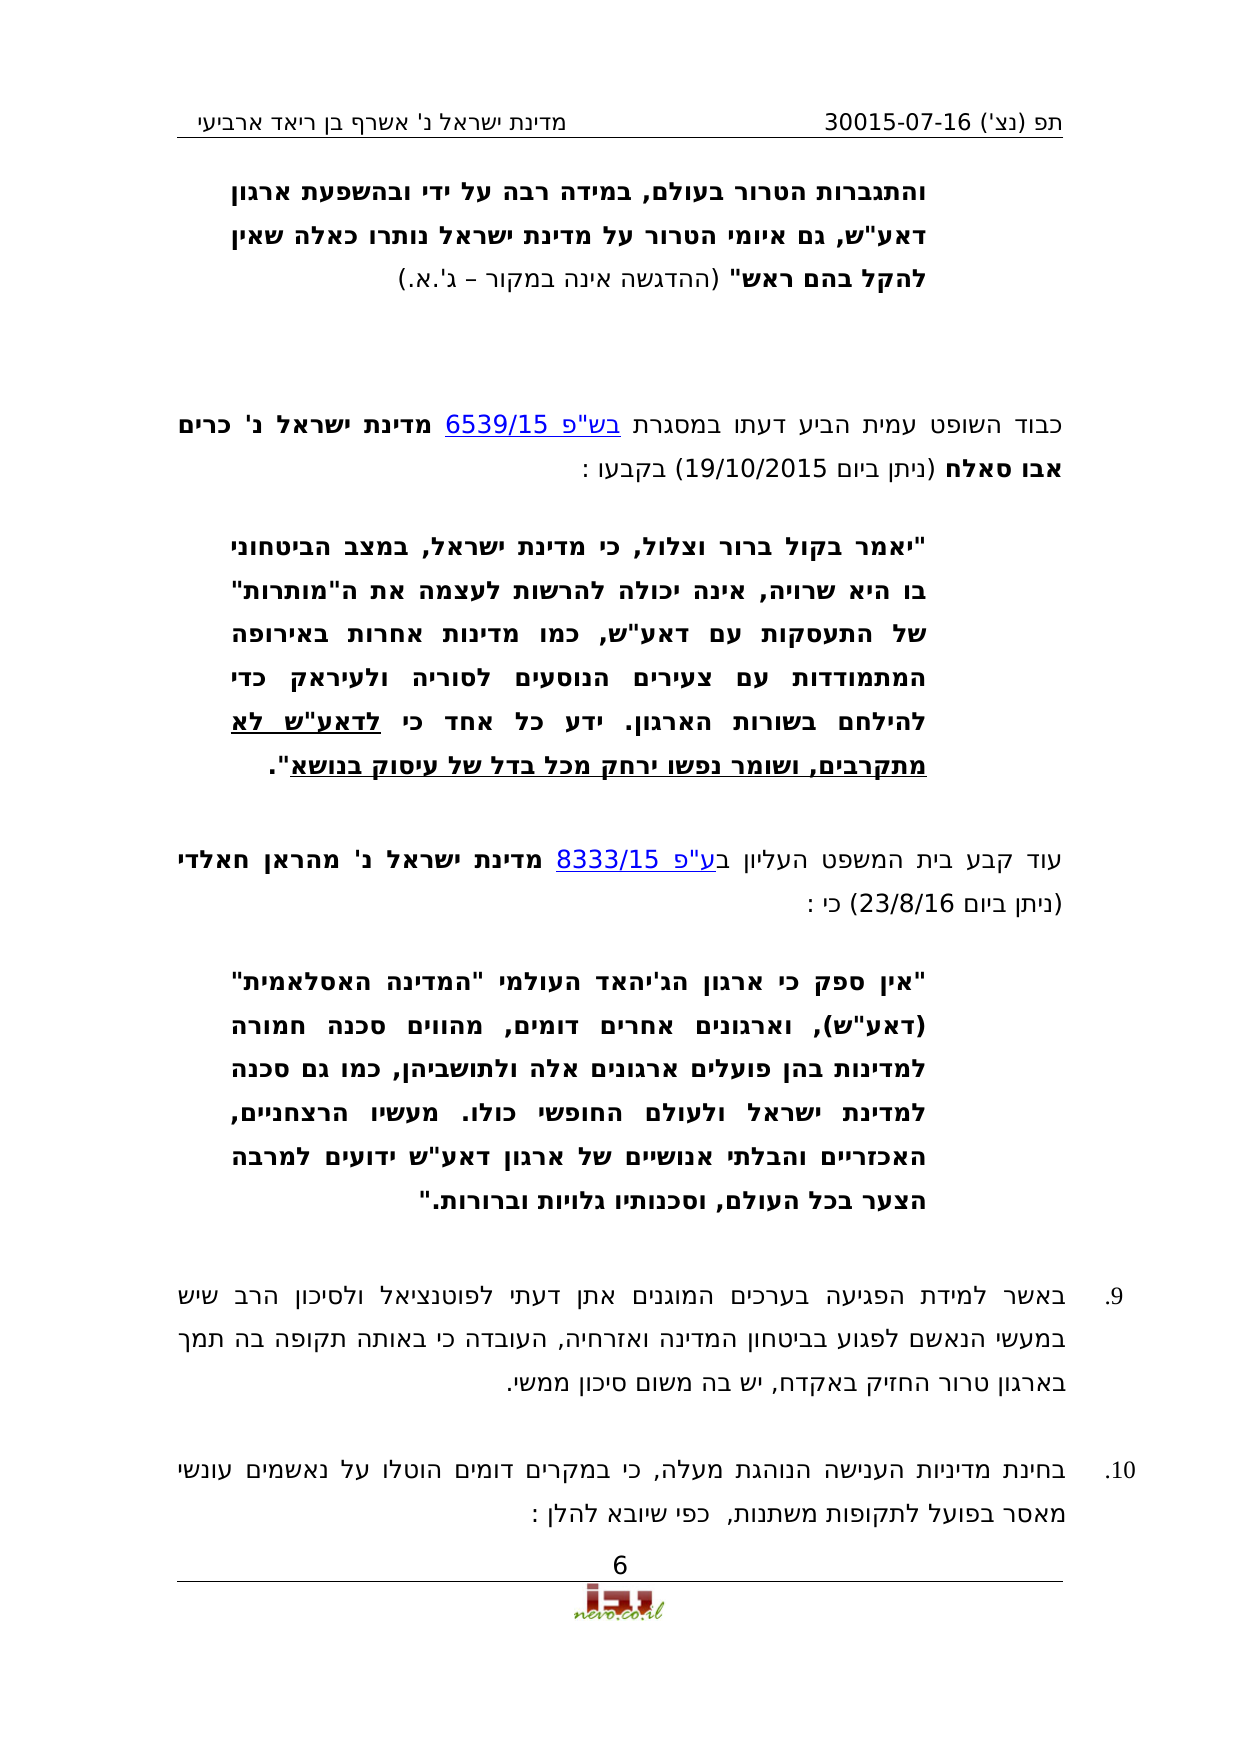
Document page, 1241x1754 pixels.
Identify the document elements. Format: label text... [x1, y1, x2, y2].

text כבוד השופט עמית הביע דעתו במסגרת בש"פ 6539/15 מדינת ישראל נ' כרים אבו סאלח (ניתן ביום 19/10/2015) בקבעו : [177, 411, 1063, 483]
text "אין ספק כי ארגון הג'יהאד העולמי "המדינה האסלאמית" (דאע"ש), וארגונים אחרים דומים, מהווים סכנה חמורה למדינות בהן פועלים ארגונים אלה ולתושביהן, כמו גם סכנה למדינת ישראל ולעולם החופשי כולו. מעשיו הרצחניים, האכזריים והבלתי אנושיים של ארגון דאע"ש ידועים למרבה הצער בכל העולם, וסכנותיו גלויות וברורות." [230, 967, 927, 1215]
text "יאמר בקול ברור וצלול, כי מדינת ישראל, במצב הביטחוני בו היא שרויה, אינה יכולה להרשות לעצמה את ה"מותרות" של התעסקות עם דאע"ש, כמו מדינות אחרות באירופה המתמודדות עם צעירים הנוסעים לסוריה ולעיראק כדי להילחם בשורות הארגון. ידע כל אחד כי לדאע"ש לא מתקרבים, ושומר נפשו ירחק מכל בדל של עיסוק בנושא". [230, 532, 927, 780]
list בחינת מדיניות הענישה הנוהגת מעלה, כי במקרים דומים הוטלו על נאשמים עונשי מאסר בפועל לתקופות משתנות, כפי שיובא להלן : [177, 1455, 1104, 1528]
picture [574, 1583, 666, 1621]
text עוד קבע בית המשפט העליון בע"פ 8333/15 מדינת ישראל נ' מהראן חאלדי (ניתן ביום 23/8/16) כי : [177, 846, 1063, 918]
list באשר למידת הפגיעה בערכים המוגנים אתן דעתי לפוטנציאל ולסיכון הרב שיש במעשי הנאשם לפגוע בביטחון המדינה ואזרחיה, העובדה כי באותה תקופה בה תמך בארגון טרור החזיק באקדח, יש בה משום סיכון ממשי. [177, 1281, 1104, 1397]
